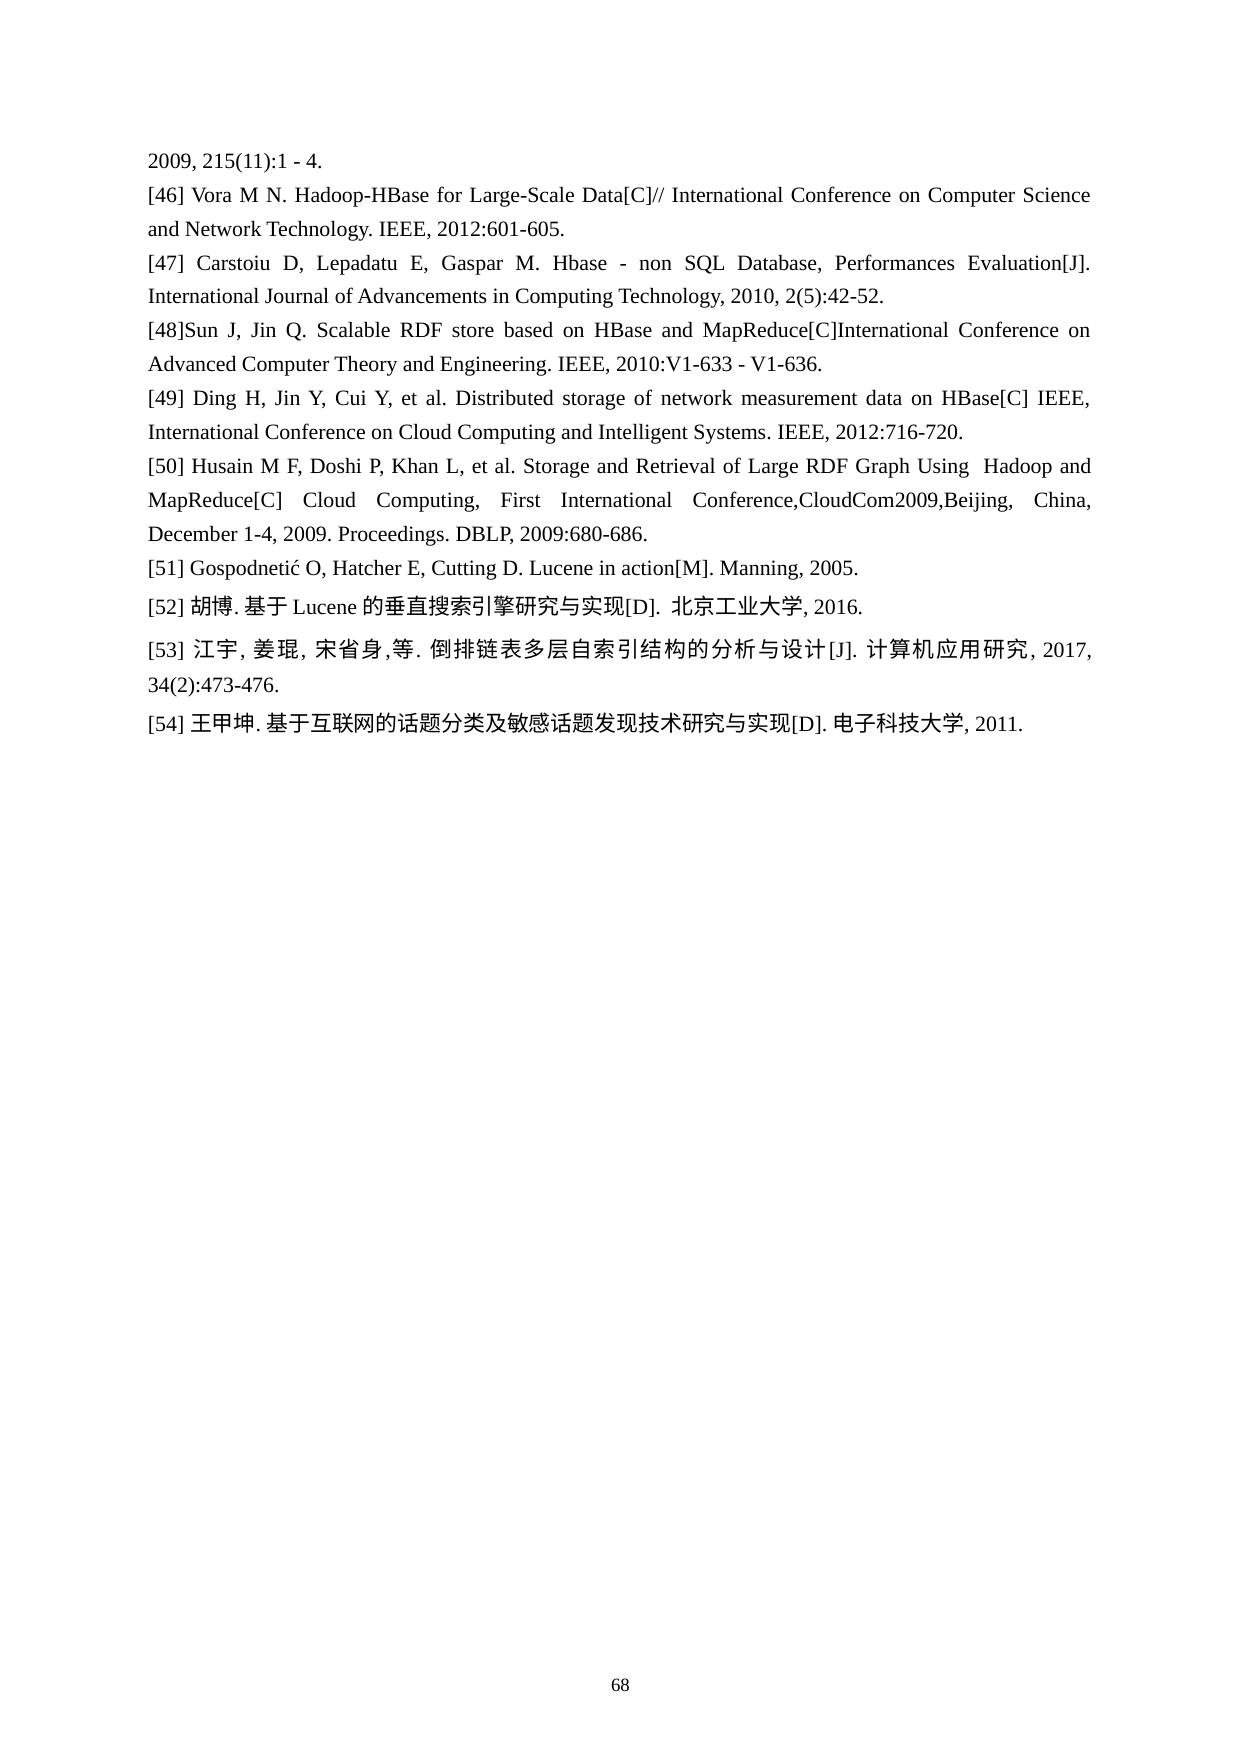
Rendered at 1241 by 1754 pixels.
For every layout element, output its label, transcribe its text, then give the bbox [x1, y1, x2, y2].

text [50] Husain M F, Doshi P, Khan L, et al. Storage and Retrieval of Large RDF Graph Using Hadoop and MapReduce[C] Cloud Computing, First International Conference,CloudCom2009,Beijing, China, December 1-4, 2009. Proceedings. DBLP, 2009:680-686. [148, 453, 1092, 546]
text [148, 148, 1092, 173]
text [46] Vora M N. Hadoop-HBase for Large-Scale Data[C]// International Conference on Computer Science and Network Technology. IEEE, 2012:601-605. [148, 182, 1092, 241]
text [49] Ding H, Jin Y, Cui Y, et al. Distributed storage of network measurement data on HBase[C] IEEE, International Conference on Cloud Computing and Intelligent Systems. IEEE, 2012:716-720. [148, 385, 1092, 444]
text [51] Gospodnetić O, Hatcher E, Cutting D. Lucene in action[M]. Manning, 2005. [148, 555, 1092, 580]
text [48]Sun J, Jin Q. Scalable RDF store based on HBase and MapReduce[C]International Conference on Advanced Computer Theory and Engineering. IEEE, 2010:V1-633 - V1-636. [148, 317, 1092, 377]
text [47] Carstoiu D, Lepadatu E, Gaspar M. Hbase - non SQL Database, Performances Evaluation[J]. International Journal of Advancements in Computing Technology, 2010, 2(5):42-52. [148, 249, 1092, 309]
text [52] 胡博. 基于Lucene 的垂直搜索引擎研究与实现[D]. 北京工业大学, 2016. [148, 589, 1092, 621]
text [53] 江宇, 姜琨, 宋省身,等. 倒排链表多层自索引结构的分析与设计[J]. 计算机应用研究, 2017, 34(2):473-476. [148, 632, 1092, 697]
text [54] 王甲坤. 基于互联网的话题分类及敏感话题发现技术研究与实现[D]. 电子科技大学, 2011. [148, 706, 1092, 738]
